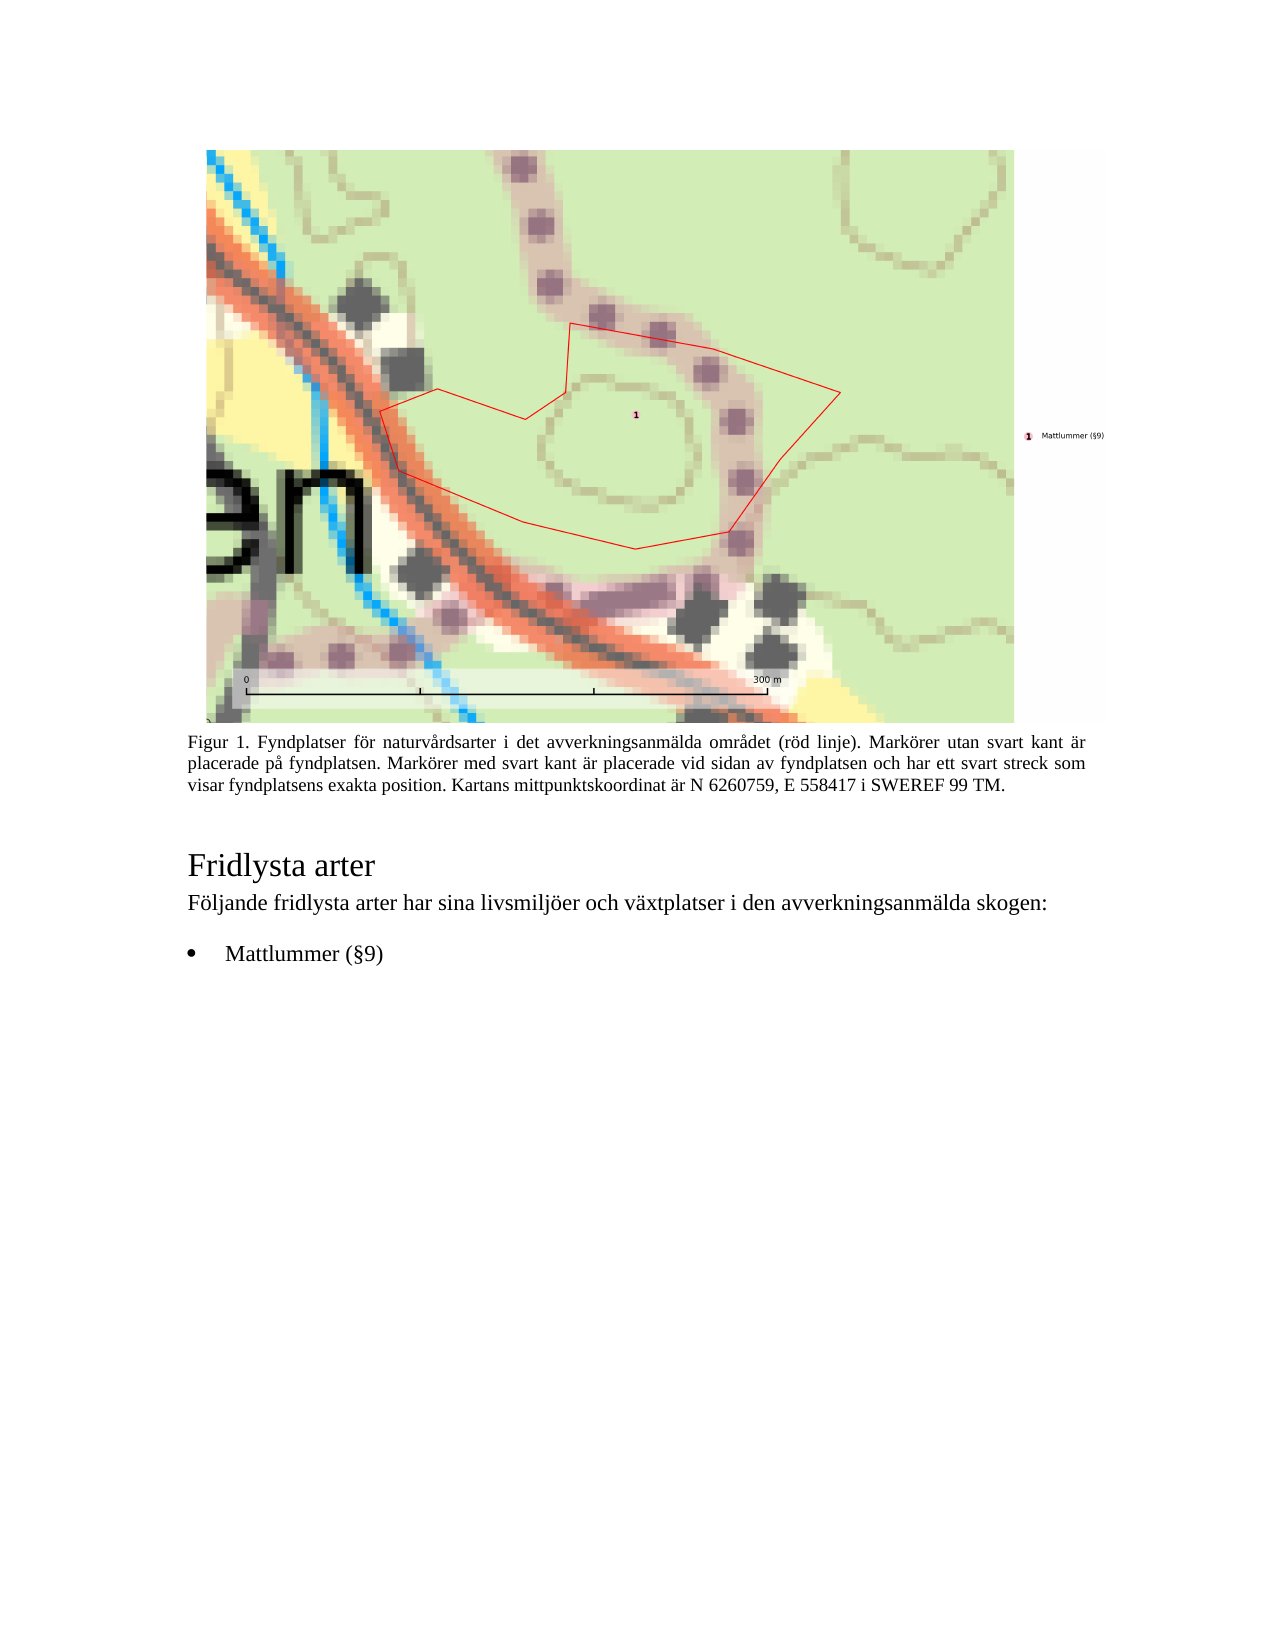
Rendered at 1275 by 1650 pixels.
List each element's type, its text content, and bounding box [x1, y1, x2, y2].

list Mattlummer (§9) [187, 941, 1087, 967]
text Figur 1. Fyndplatser för naturvårdsarter i det avverkningsanmälda området (röd linje). Markörer utan svart kant är placerade på fyndplatsen. Markörer med svart kant är placerade vid sidan av fyndplatsen och har ett svart streck som visar fyndplatsens exakta position. Kartans mittpunktskoordinat är N 6260759, E 558417 i SWEREF 99 TM. [187, 731, 1087, 795]
picture [206, 150, 1107, 723]
subtitle Fridlysta arter [187, 845, 1087, 884]
text Följande fridlysta arter har sina livsmiljöer och växtplatser i den avverkningsanmälda skogen: [187, 889, 1087, 916]
